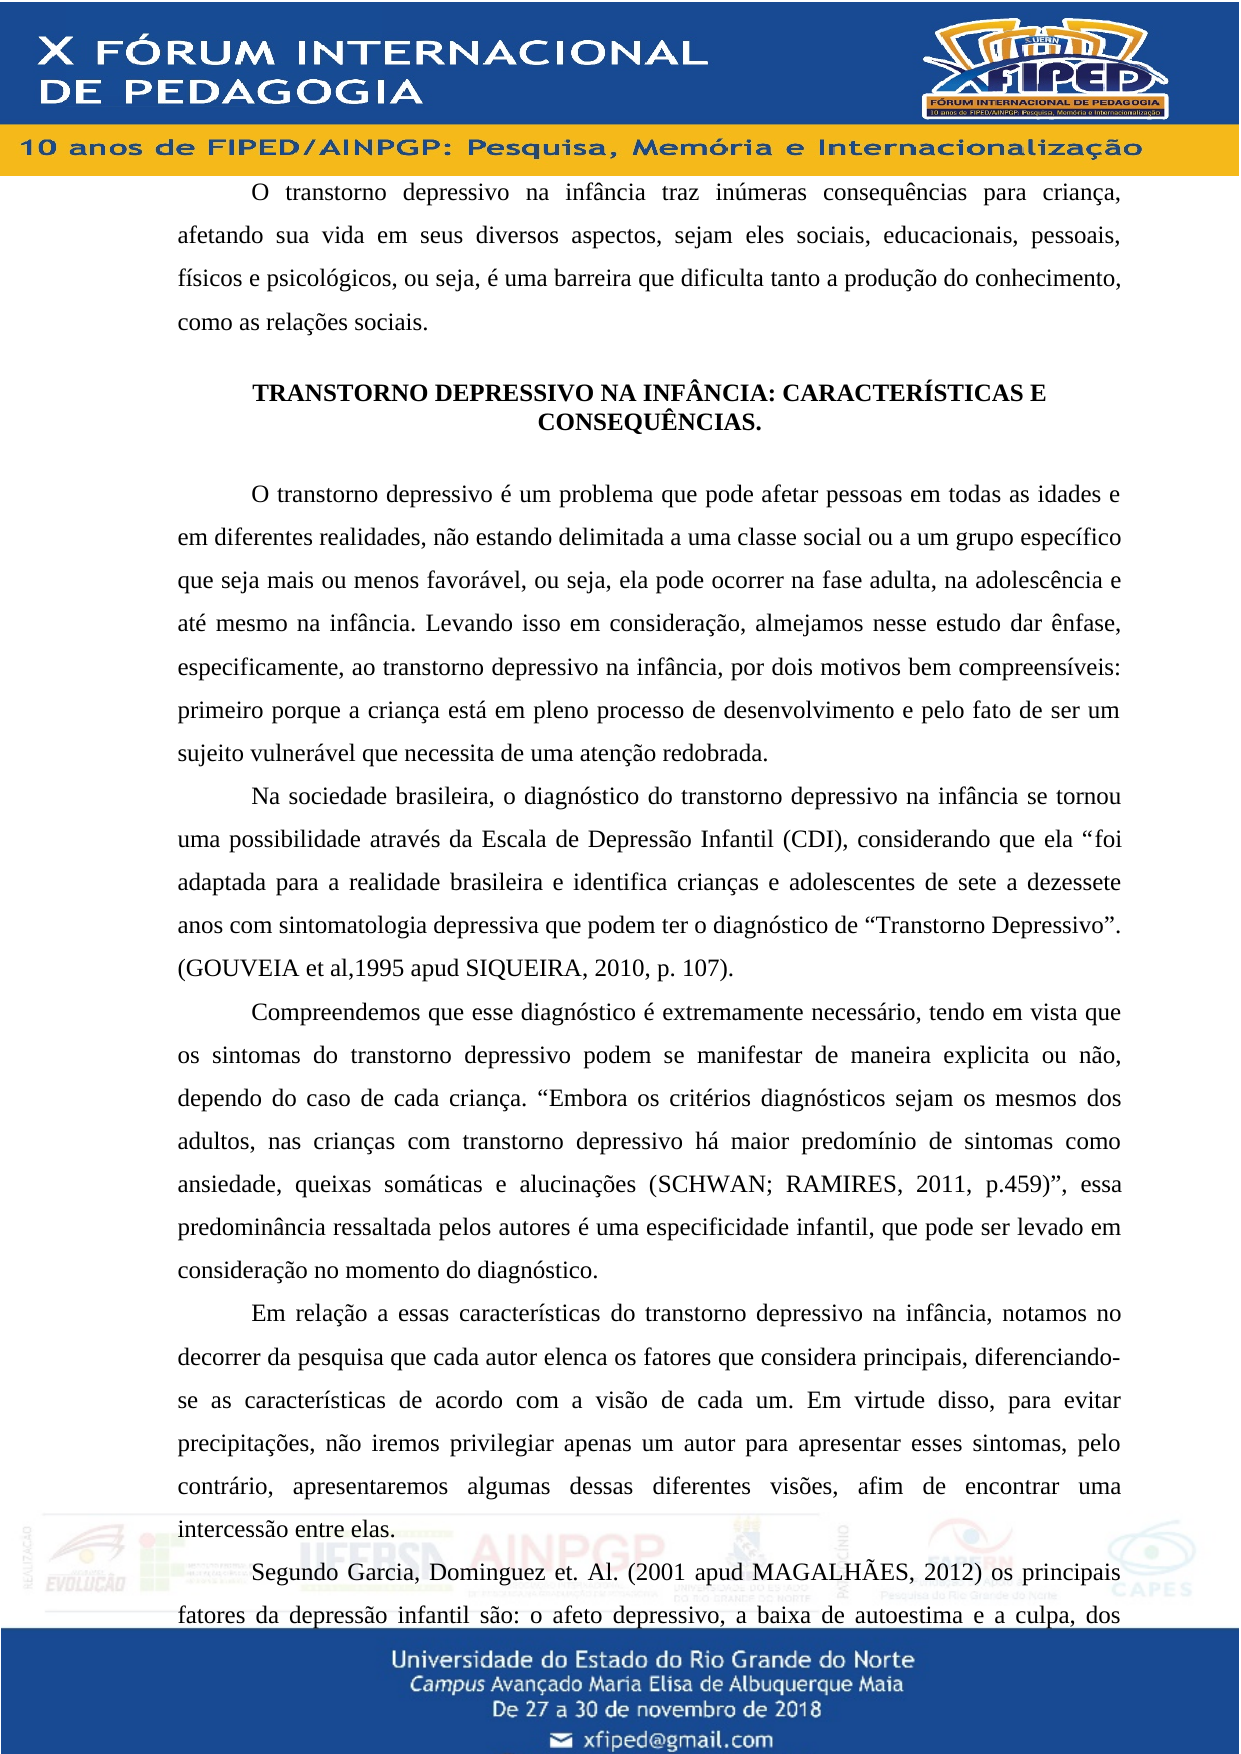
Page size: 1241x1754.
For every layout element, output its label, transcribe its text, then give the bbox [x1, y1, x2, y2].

picture [1, 1490, 1239, 1754]
picture [0, 2, 1239, 177]
text Em relação a essas características do transtorno depressivo na infância, notamos no decorrer da pesquisa que cada autor elenca os fatores que considera principais, diferenciando-se as características de acordo com a visão de cada um. Em virtude disso, para evitar precipitações, não iremos privilegiar apenas um autor para apresentar esses sintomas, pelo contrário, apresentaremos algumas dessas diferentes visões, afim de encontrar uma intercessão entre elas. [177, 1298, 1122, 1543]
text O transtorno depressivo é um problema que pode afetar pessoas em todas as idades e em diferentes realidades, não estando delimitada a uma classe social ou a um grupo específico que seja mais ou menos favorável, ou seja, ela pode ocorrer na fase adulta, na adolescência e até mesmo na infância. Levando isso em consideração, almejamos nesse estudo dar ênfase, especificamente, ao transtorno depressivo na infância, por dois motivos bem compreensíveis: primeiro porque a criança está em pleno processo de desenvolvimento e pelo fato de ser um sujeito vulnerável que necessita de uma atenção redobrada. [177, 479, 1122, 767]
text Na sociedade brasileira, o diagnóstico do transtorno depressivo na infância se tornou uma possibilidade através da Escala de Depressão Infantil (CDI), considerando que ela “foi adaptada para a realidade brasileira e identifica crianças e adolescentes de sete a dezessete anos com sintomatologia depressiva que podem ter o diagnóstico de “Transtorno Depressivo”. (GOUVEIA et al,1995 apud SIQUEIRA, 2010, p. 107). [177, 781, 1122, 982]
text TRANSTORNO DEPRESSIVO NA INFÂNCIA: CARACTERÍSTICAS E CONSEQUÊNCIAS. [177, 378, 1122, 436]
text Compreendemos que esse diagnóstico é extremamente necessário, tendo em vista que os sintomas do transtorno depressivo podem se manifestar de maneira explicita ou não, dependo do caso de cada criança. “Embora os critérios diagnósticos sejam os mesmos dos adultos, nas crianças com transtorno depressivo há maior predomínio de sintomas como ansiedade, queixas somáticas e alucinações (SCHWAN; RAMIRES, 2011, p.459)”, essa predominância ressaltada pelos autores é uma especificidade infantil, que pode ser levado em consideração no momento do diagnóstico. [177, 997, 1122, 1284]
text O transtorno depressivo na infância traz inúmeras consequências para criança, afetando sua vida em seus diversos aspectos, sejam eles sociais, educacionais, pessoais, físicos e psicológicos, ou seja, é uma barreira que dificulta tanto a produção do conhecimento, como as relações sociais. [177, 177, 1122, 335]
